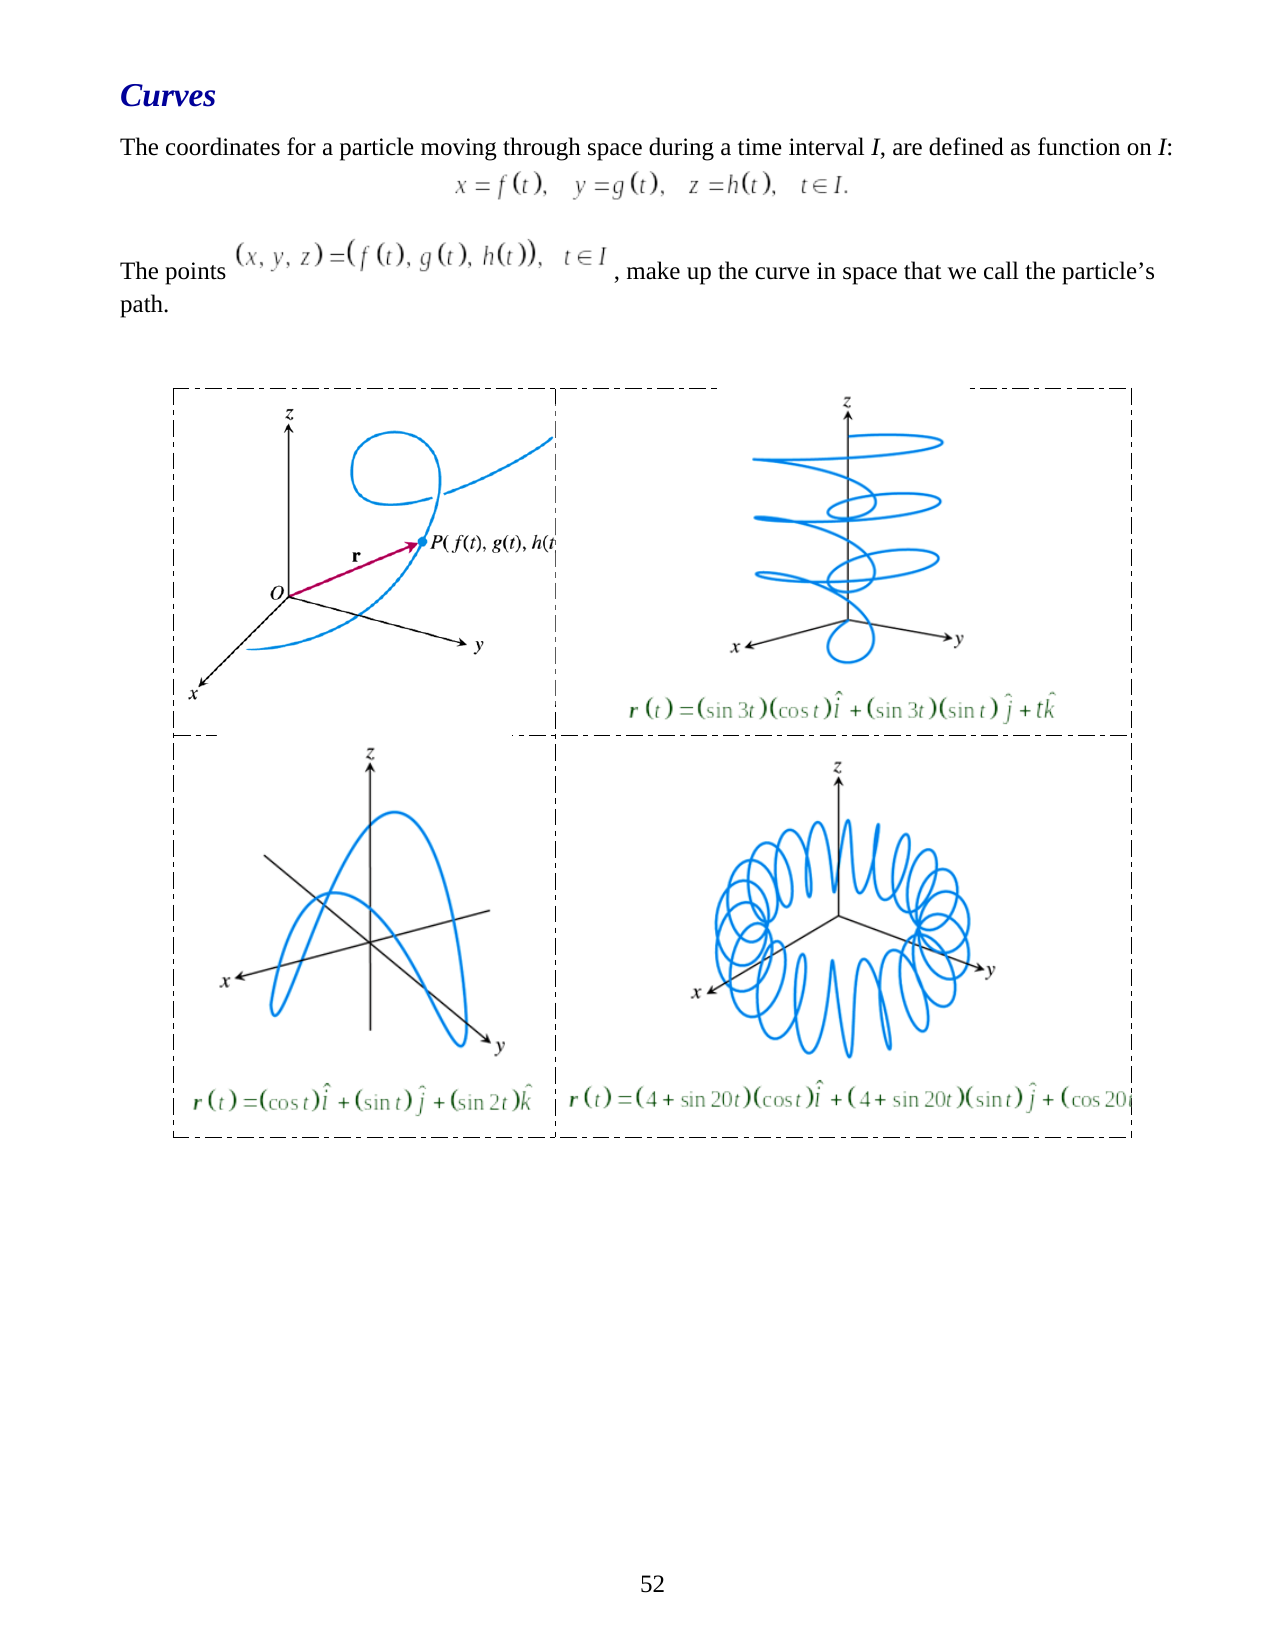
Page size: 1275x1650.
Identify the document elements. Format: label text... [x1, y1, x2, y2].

picture [687, 748, 1000, 1064]
table_cell [556, 735, 1132, 1137]
table_cell [173, 735, 556, 1137]
table_header [556, 388, 1132, 735]
picture [216, 735, 512, 1066]
table_header [173, 388, 556, 735]
text The points , make up the curve in space that we call the particle’s path. [120, 237, 1185, 318]
text The coordinates for a particle moving through space during a time interval I, are defined as function on I: [120, 132, 1185, 161]
picture [184, 404, 556, 705]
text Curves [120, 75, 1185, 113]
picture [720, 388, 968, 674]
